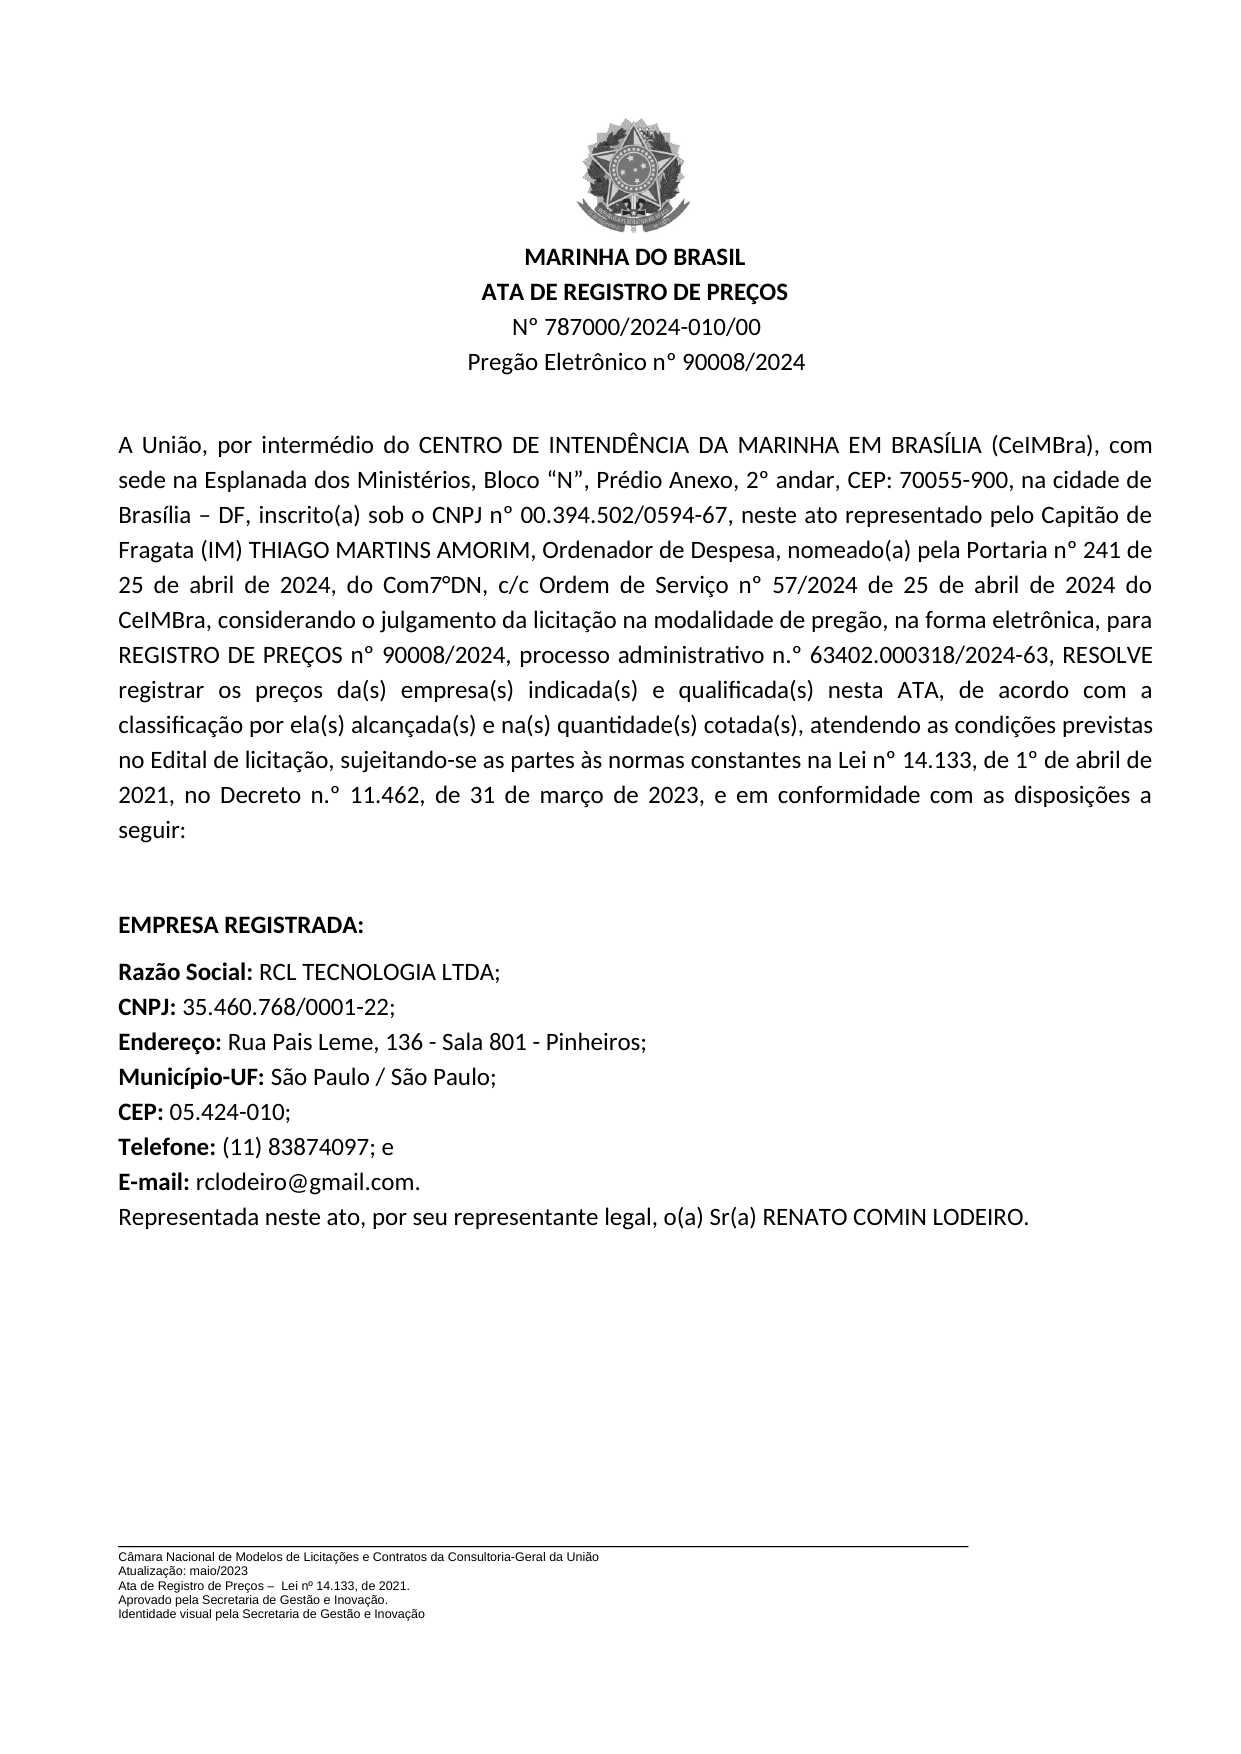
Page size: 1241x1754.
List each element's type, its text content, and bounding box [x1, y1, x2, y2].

text EMPRESA REGISTRADA: [118, 909, 1154, 939]
text Razão Social: RCL TECNOLOGIA LTDA; CNPJ: 35.460.768/0001-22; Endereço: Rua Pais Leme, 136 - Sala 801 - Pinheiros; Município-UF: São Paulo / São Paulo; CEP: 05.424-010; Telefone: (11) 83874097; e E-mail: rclodeiro@gmail.com. Representada neste ato, por seu representante legal, o(a) Sr(a) RENATO COMIN LODEIRO. [118, 956, 1152, 1271]
text A União, por intermédio do CENTRO DE INTENDÊNCIA DA MARINHA EM BRASÍLIA (CeIMBra), com sede na Esplanada dos Ministérios, Bloco “N”, Prédio Anexo, 2º andar, CEP: 70055-900, na cidade de Brasília – DF, inscrito(a) sob o CNPJ nº 00.394.502/0594-67, neste ato representado pelo Capitão de Fragata (IM) THIAGO MARTINS AMORIM, Ordenador de Despesa, nomeado(a) pela Portaria nº 241 de 25 de abril de 2024, do Com7°DN, c/c Ordem de Serviço nº 57/2024 de 25 de abril de 2024 do CeIMBra, considerando o julgamento da licitação na modalidade de pregão, na forma eletrônica, para REGISTRO DE PREÇOS nº 90008/2024, processo administrativo n.º 63402.000318/2024-63, RESOLVE registrar os preços da(s) empresa(s) indicada(s) e qualificada(s) nesta ATA, de acordo com a classificação por ela(s) alcançada(s) e na(s) quantidade(s) cotada(s), atendendo as condições previstas no Edital de licitação, sujeitando-se as partes às normas constantes na Lei nº 14.133, de 1º de abril de 2021, no Decreto n.º 11.462, de 31 de março de 2023, e em conformidade com as disposições a seguir: [118, 429, 1154, 844]
text ATA DE REGISTRO DE PREÇOS [118, 276, 1152, 307]
text MARINHA DO BRASIL [118, 241, 1152, 272]
picture [575, 118, 694, 237]
text Nº 787000/2024-010/00 Pregão Eletrônico nº 90008/2024 [118, 311, 1155, 377]
